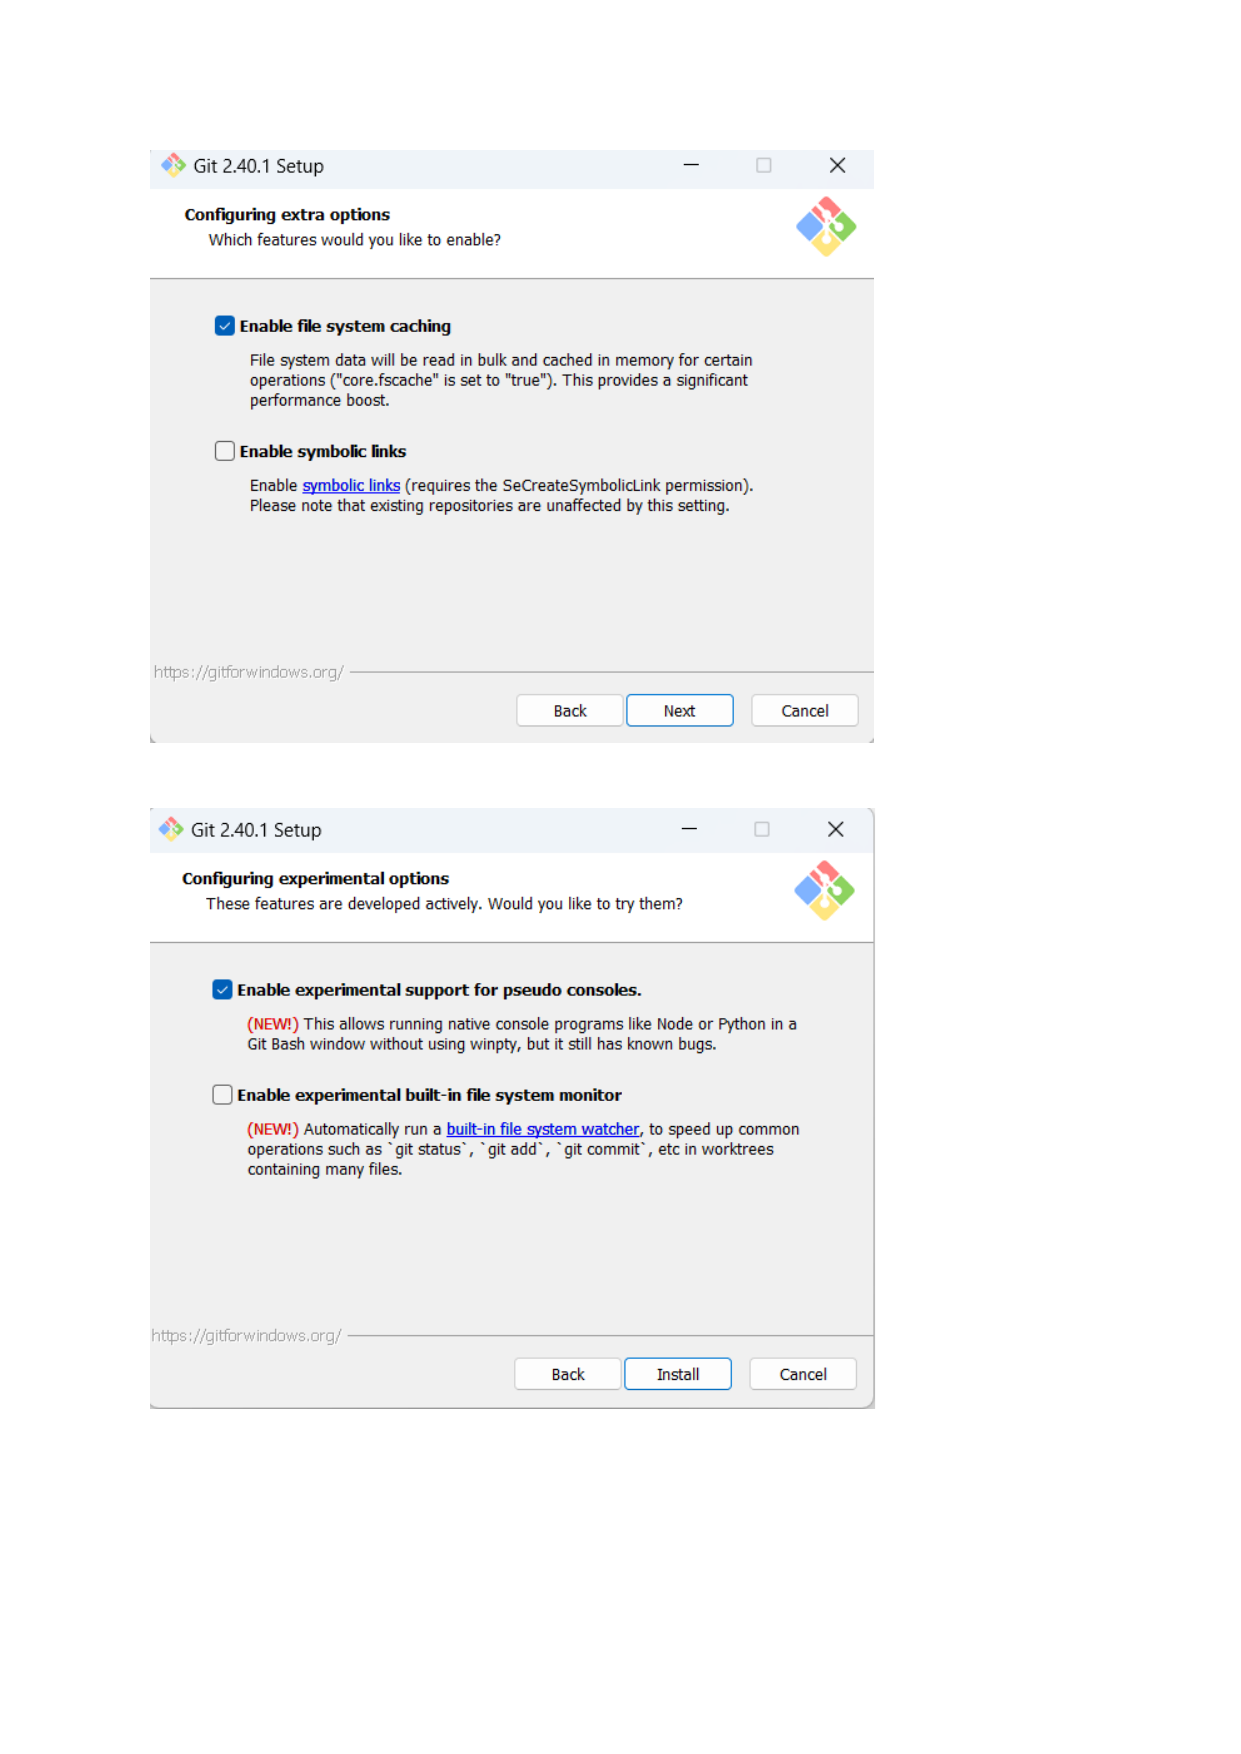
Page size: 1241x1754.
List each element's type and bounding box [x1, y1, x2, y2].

picture [150, 808, 876, 1409]
picture [150, 150, 874, 743]
